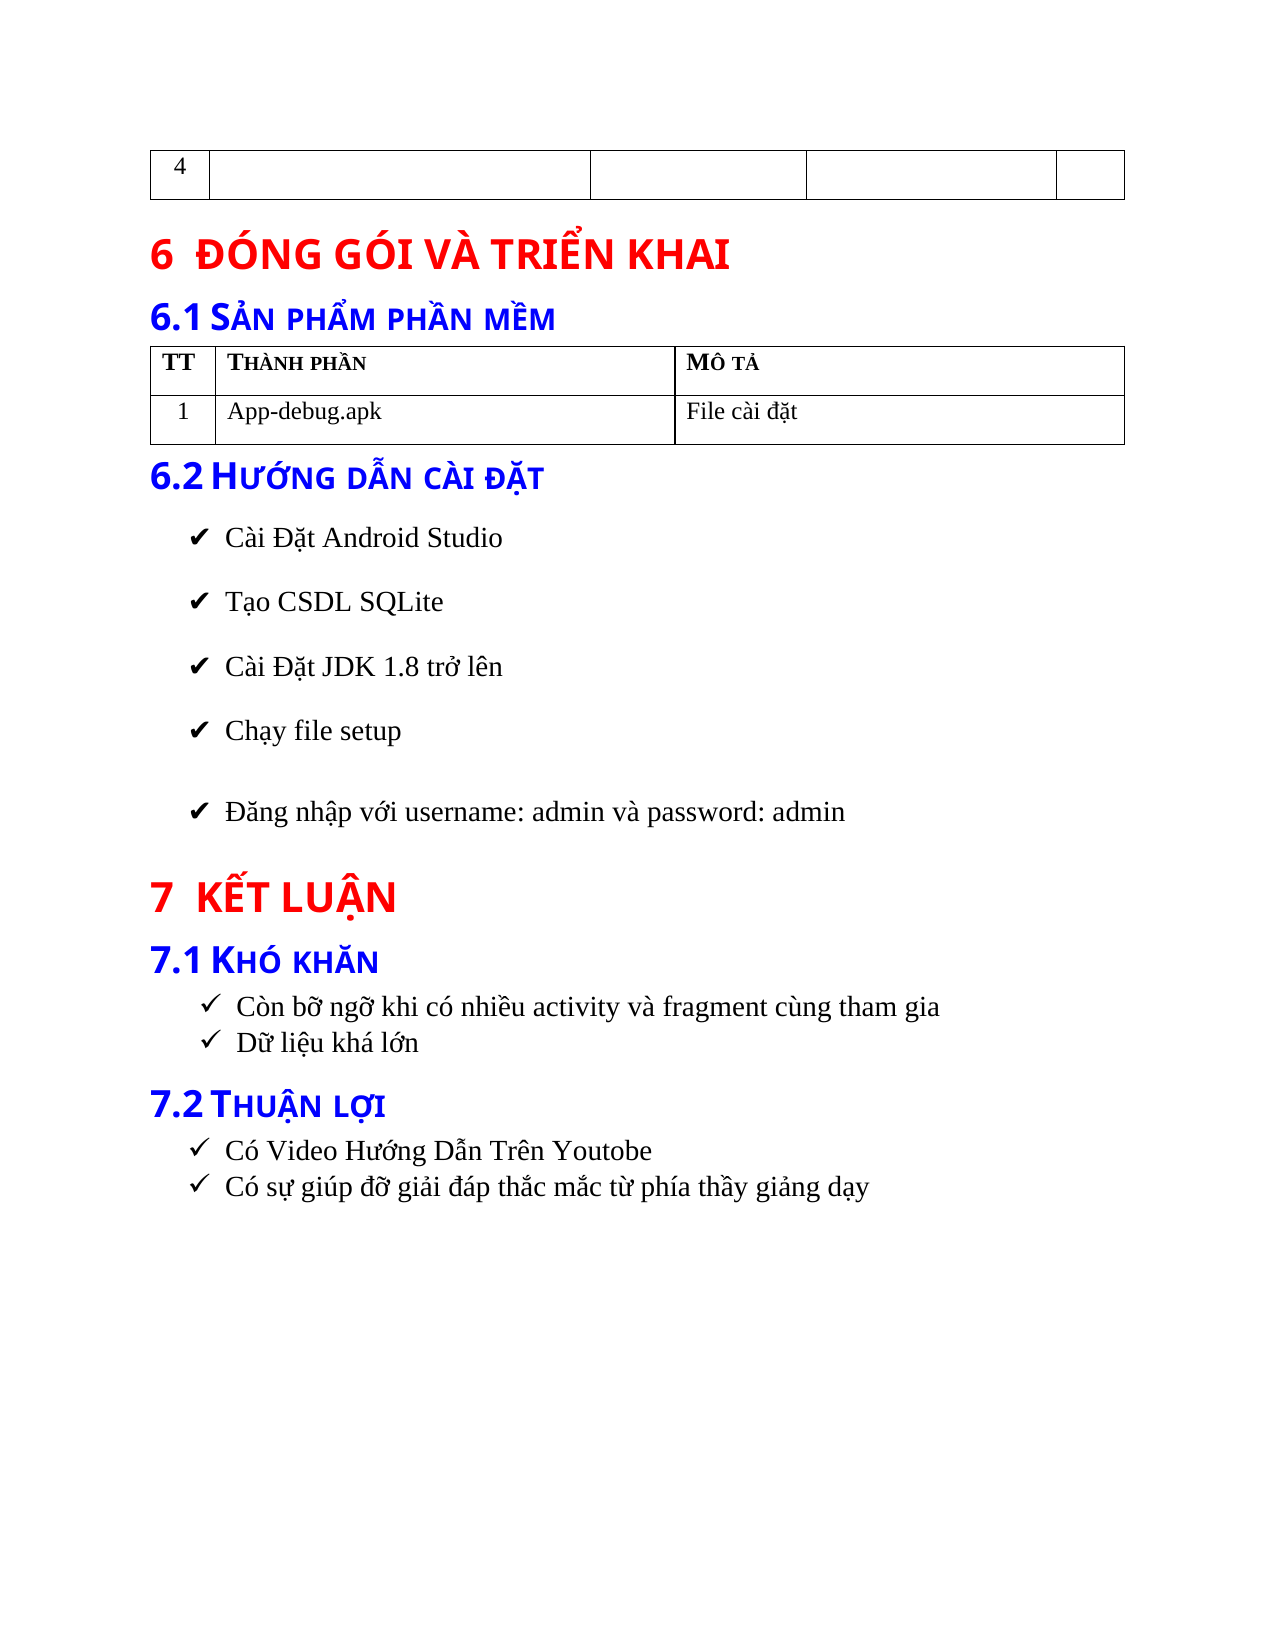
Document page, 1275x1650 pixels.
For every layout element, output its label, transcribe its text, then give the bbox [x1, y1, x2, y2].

table_header Thành phần [216, 347, 674, 395]
table_cell 1 [151, 396, 215, 444]
subtitle Thuận lợi [150, 1078, 1125, 1129]
table_cell [591, 151, 806, 199]
table_header Mô tả [676, 347, 1124, 395]
table_cell File cài đặt [676, 396, 1124, 444]
list Chạy file setup [187, 697, 1125, 757]
table_cell App-debug.apk [216, 396, 674, 444]
table_cell [210, 151, 590, 199]
subtitle Khó khăn [150, 933, 1125, 984]
table_cell [1057, 151, 1124, 199]
list Có sự giúp đỡ giải đáp thắc mắc từ phía thầy giảng dạy [187, 1169, 1125, 1203]
subtitle Sản phẩm phần mềm [150, 291, 1125, 342]
table_cell [807, 151, 1056, 199]
list Còn bỡ ngỡ khi có nhiều activity và fragment cùng tham gia [199, 989, 1125, 1022]
subtitle Đóng gói và triển khai [150, 225, 1125, 282]
list Dữ liệu khá lớn [199, 1025, 1125, 1058]
list Tạo CSDL SQLite [187, 568, 1125, 628]
subtitle KẾT LUẬN [150, 868, 1125, 925]
list Cài Đặt Android Studio [187, 504, 1125, 564]
list Cài Đặt JDK 1.8 trở lên [187, 633, 1125, 693]
list Có Video Hướng Dẫn Trên Youtobe [187, 1133, 1125, 1167]
list Đăng nhập với username: admin và password: admin [187, 779, 1125, 838]
subtitle Hướng dẫn cài đặt [150, 449, 1125, 500]
table_header TT [151, 347, 215, 395]
table_cell 4 [151, 151, 209, 199]
